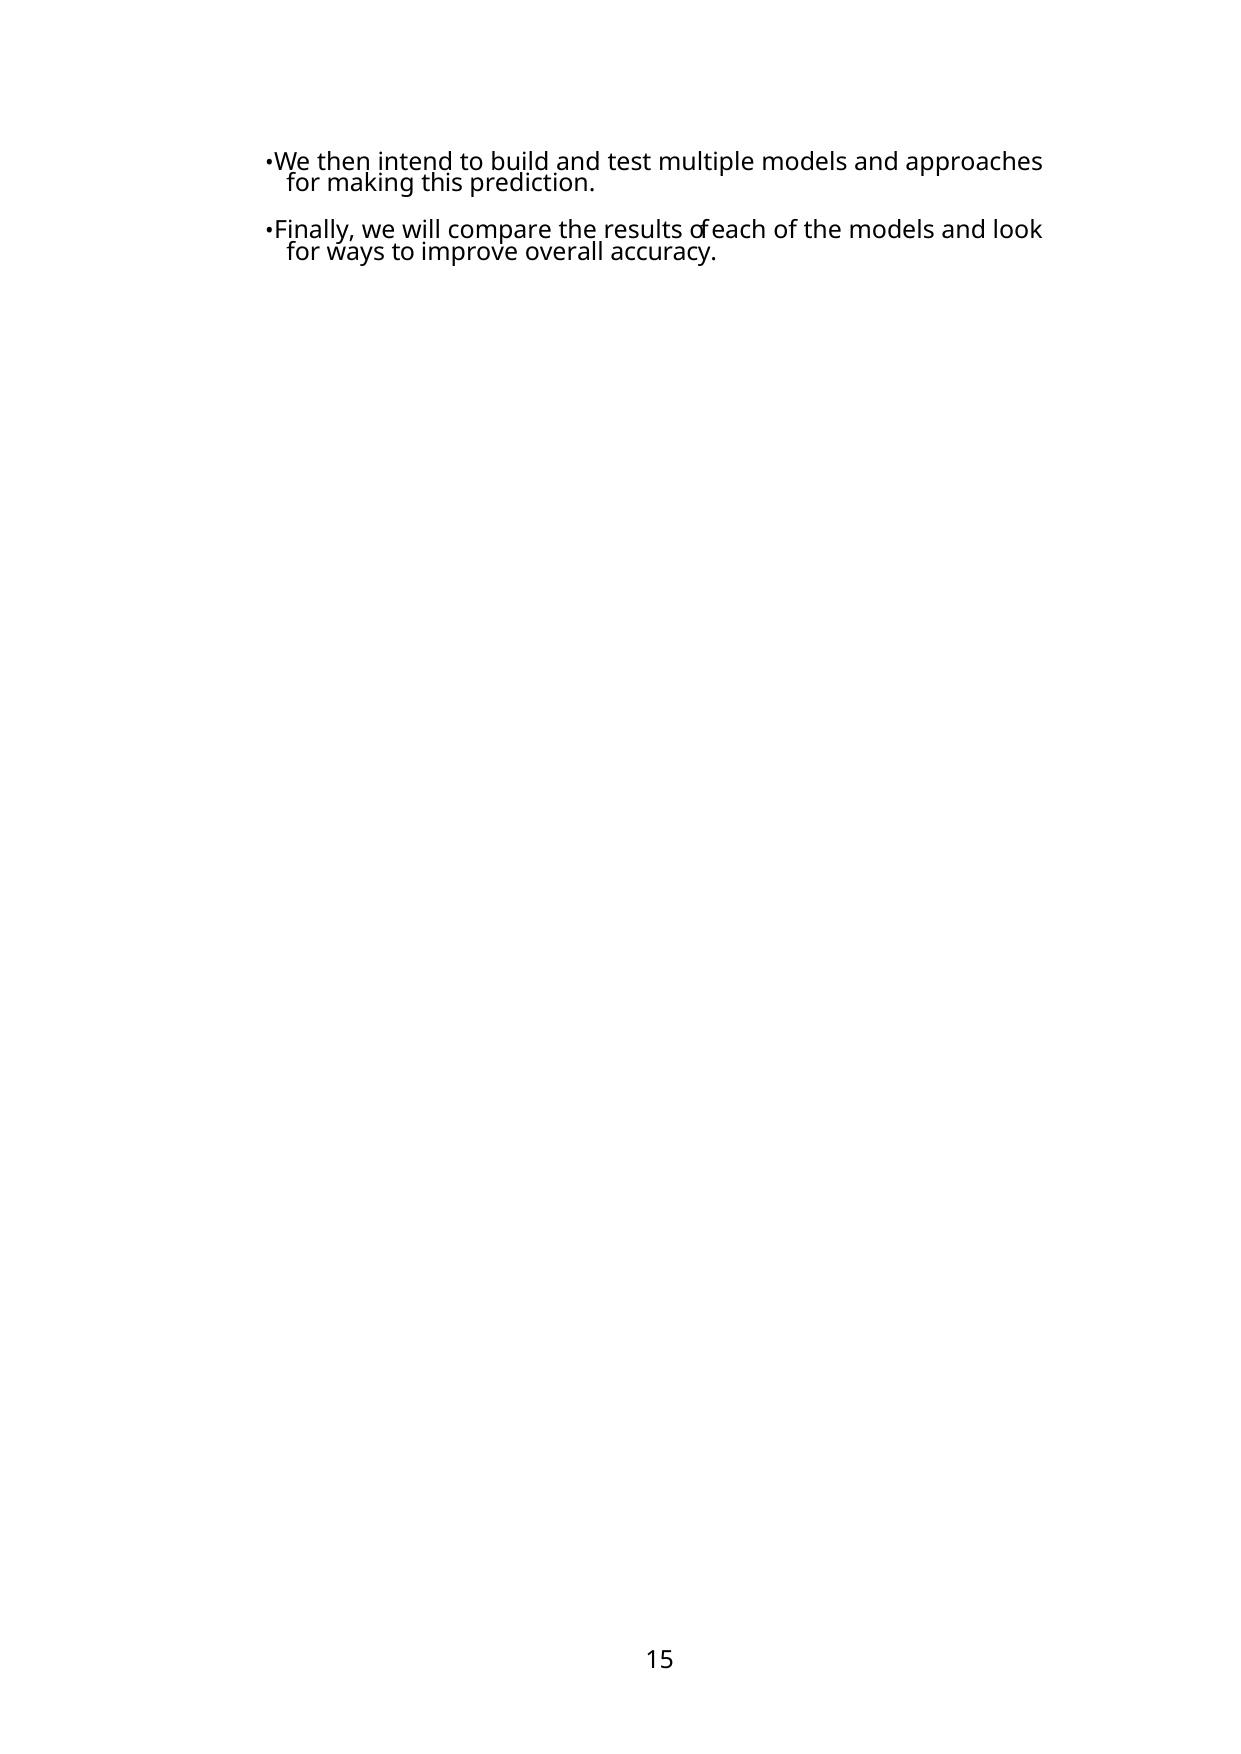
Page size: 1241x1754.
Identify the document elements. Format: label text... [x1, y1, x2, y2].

list Finally, we will compare the results of each of the models and look for ways to improve overall accuracy. [265, 219, 1078, 268]
list We then intend to build and test multiple models and approaches for making this prediction. [265, 151, 1078, 199]
